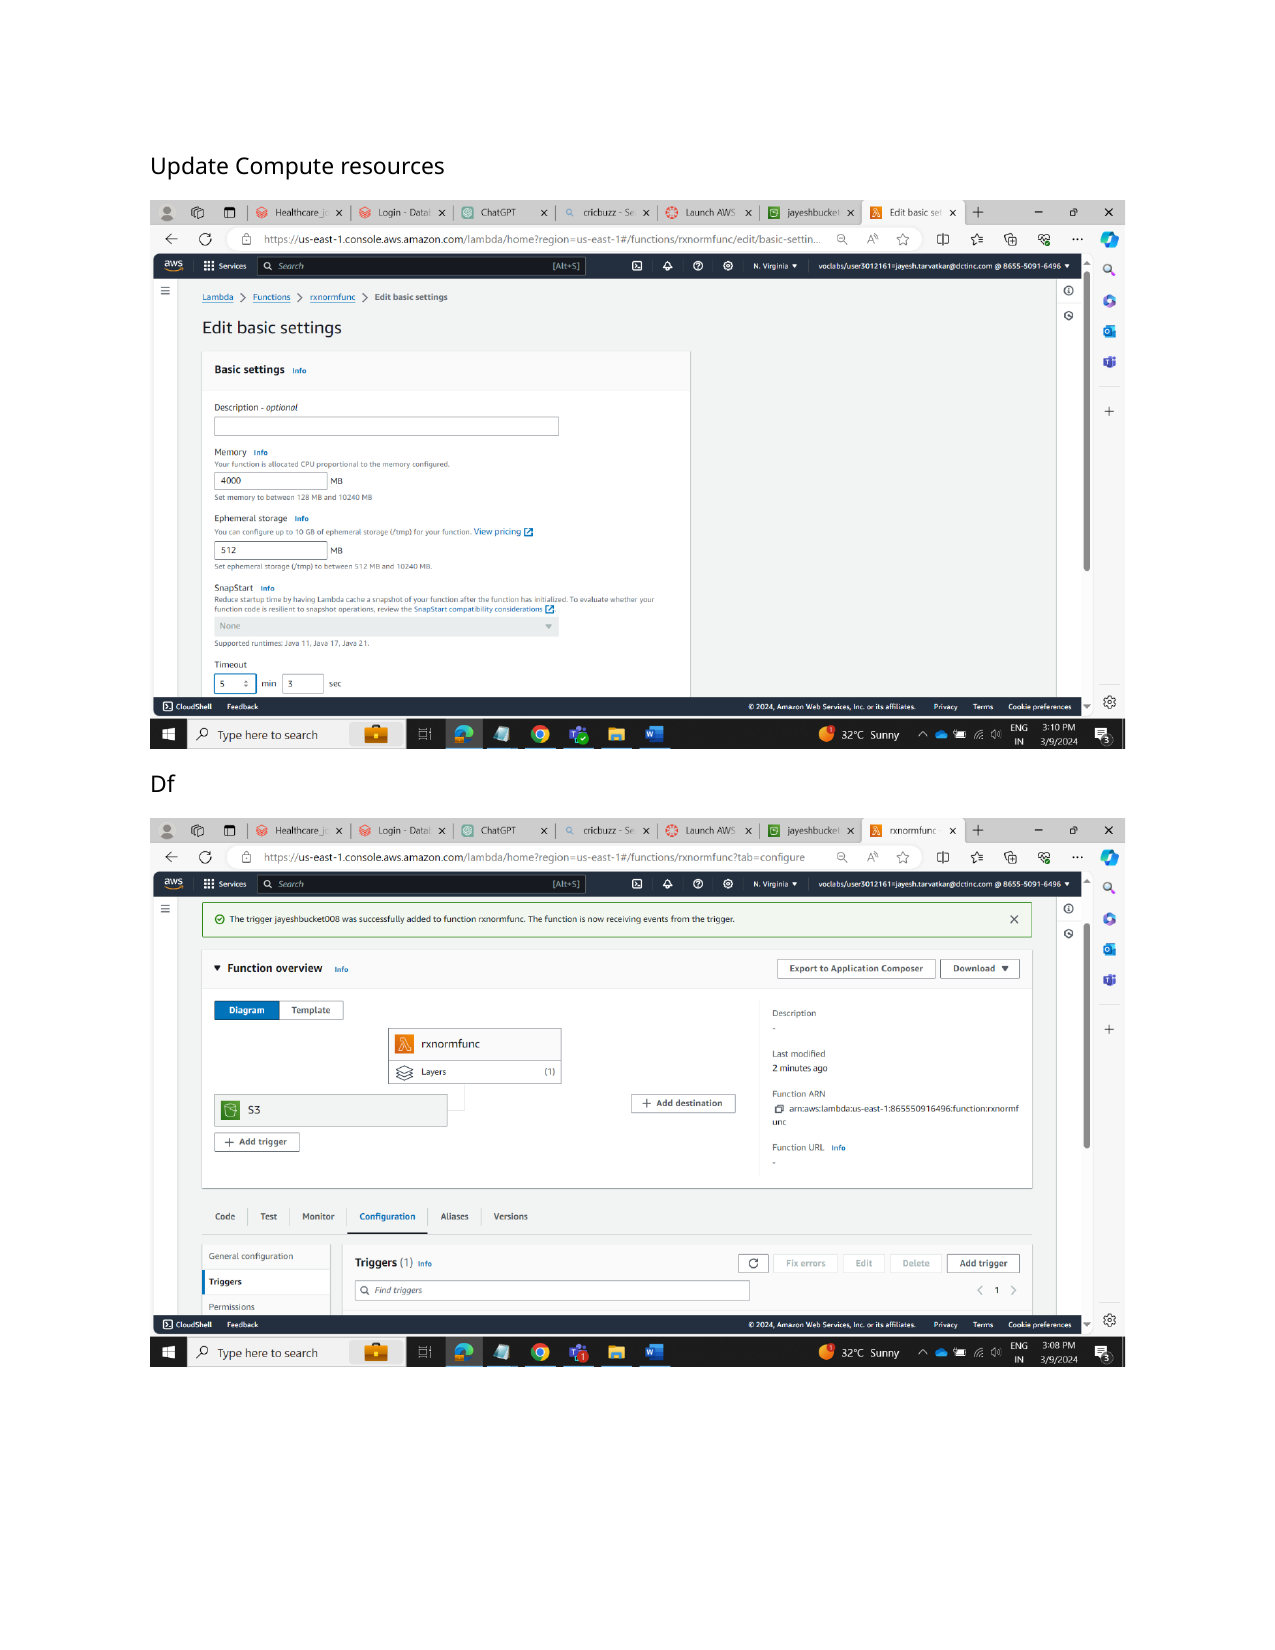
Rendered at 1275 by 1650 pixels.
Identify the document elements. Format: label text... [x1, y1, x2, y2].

picture [150, 200, 1125, 749]
text Df [150, 768, 1125, 799]
text Update Compute resources [150, 150, 1125, 181]
picture [150, 818, 1125, 1367]
